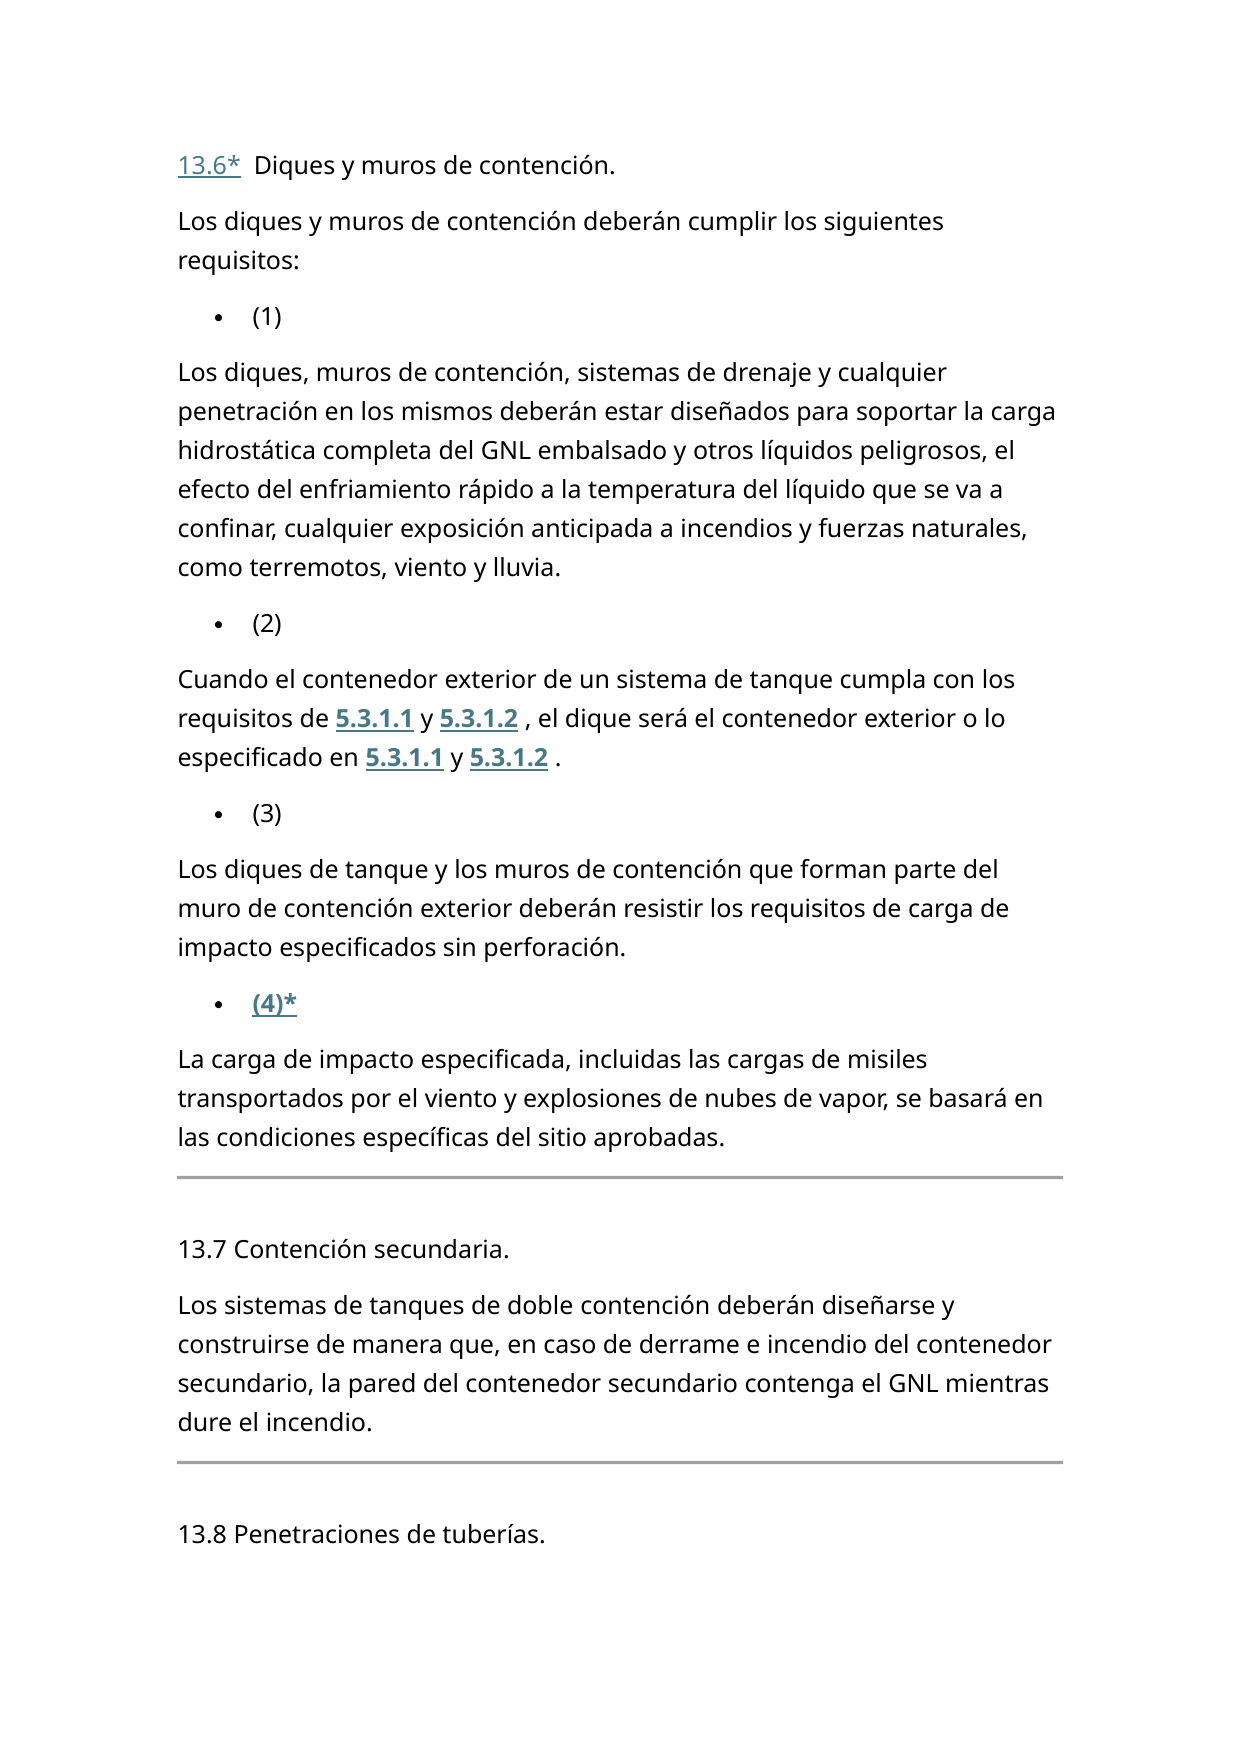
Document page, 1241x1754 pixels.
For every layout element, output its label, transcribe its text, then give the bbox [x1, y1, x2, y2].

text Los diques, muros de contención, sistemas de drenaje y cualquier penetración en los mismos deberán estar diseñados para soportar la carga hidrostática completa del GNL embalsado y otros líquidos peligrosos, el efecto del enfriamiento rápido a la temperatura del líquido que se va a confinar, cualquier exposición anticipada a incendios y fuerzas naturales, como terremotos, viento y lluvia. [177, 354, 1063, 584]
text 13.6* Diques y muros de contención. [177, 148, 1063, 182]
text Los sistemas de tanques de doble contención deberán diseñarse y construirse de manera que, en caso de derrame e incendio del contenedor secundario, la pared del contenedor secundario contenga el GNL mientras dure el incendio. [177, 1288, 1063, 1439]
text Los diques de tanque y los muros de contención que forman parte del muro de contención exterior deberán resistir los requisitos de carga de impacto especificados sin perforación. [177, 852, 1063, 964]
list (1) [215, 298, 1063, 332]
text 13.7 Contención secundaria. [177, 1232, 1063, 1266]
list (3) [215, 796, 1063, 830]
text 13.8 Penetraciones de tuberías. [177, 1517, 1063, 1551]
list (2) [215, 606, 1063, 640]
list (4)* [215, 986, 1063, 1020]
text Cuando el contenedor exterior de un sistema de tanque cumpla con los requisitos de 5.3.1.1 y 5.3.1.2 , el dique será el contenedor exterior o lo especificado en 5.3.1.1 y 5.3.1.2 . [177, 662, 1063, 774]
text La carga de impacto especificada, incluidas las cargas de misiles transportados por el viento y explosiones de nubes de vapor, se basará en las condiciones específicas del sitio aprobadas. [177, 1042, 1063, 1154]
text Los diques y muros de contención deberán cumplir los siguientes requisitos: [177, 203, 1063, 277]
